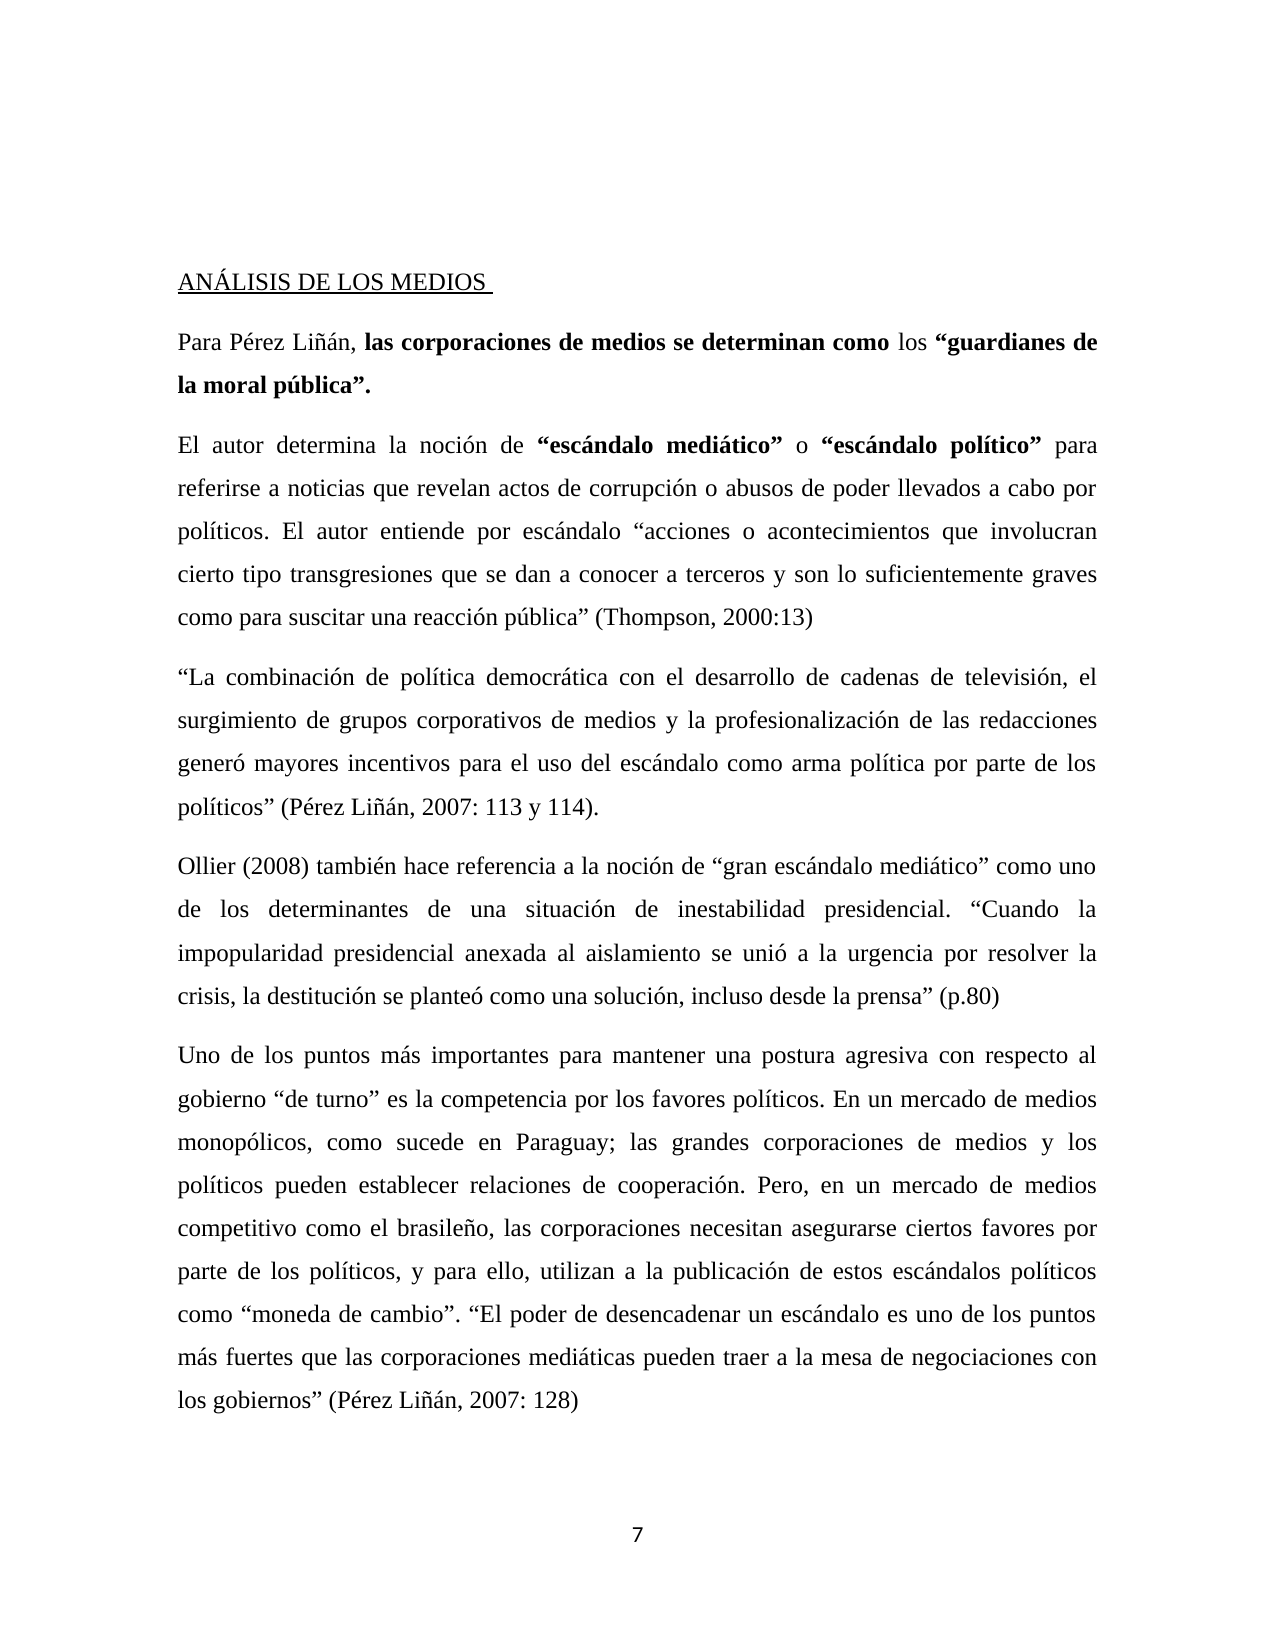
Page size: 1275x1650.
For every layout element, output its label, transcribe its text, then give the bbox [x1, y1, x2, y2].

text ANÁLISIS DE LOS MEDIOS [177, 267, 1098, 296]
text Ollier (2008) también hace referencia a la noción de “gran escándalo mediático” como uno de los determinantes de una situación de inestabilidad presidencial. “Cuando la impopularidad presidencial anexada al aislamiento se unió a la urgencia por resolver la crisis, la destitución se planteó como una solución, incluso desde la prensa” (p.80) [177, 851, 1098, 1009]
text Uno de los puntos más importantes para mantener una postura agresiva con respecto al gobierno “de turno” es la competencia por los favores políticos. En un mercado de medios monopólicos, como sucede en Paraguay; las grandes corporaciones de medios y los políticos pueden establecer relaciones de cooperación. Pero, en un mercado de medios competitivo como el brasileño, las corporaciones necesitan asegurarse ciertos favores por parte de los políticos, y para ello, utilizan a la publicación de estos escándalos políticos como “moneda de cambio”. “El poder de desencadenar un escándalo es uno de los puntos más fuertes que las corporaciones mediáticas pueden traer a la mesa de negociaciones con los gobiernos” (Pérez Liñán, 2007: 128) [177, 1041, 1098, 1414]
text “La combinación de política democrática con el desarrollo de cadenas de televisión, el surgimiento de grupos corporativos de medios y la profesionalización de las redacciones generó mayores incentivos para el uso del escándalo como arma política por parte de los políticos” (Pérez Liñán, 2007: 113 y 114). [177, 662, 1098, 820]
text El autor determina la noción de “escándalo mediático” o “escándalo político” para referirse a noticias que revelan actos de corrupción o abusos de poder llevados a cabo por políticos. El autor entiende por escándalo “acciones o acontecimientos que involucran cierto tipo transgresiones que se dan a conocer a terceros y son lo suficientemente graves como para suscitar una reacción pública” (Thompson, 2000:13) [177, 430, 1098, 631]
text Para Pérez Liñán, las corporaciones de medios se determinan como los “guardianes de la moral pública”. [177, 327, 1098, 399]
